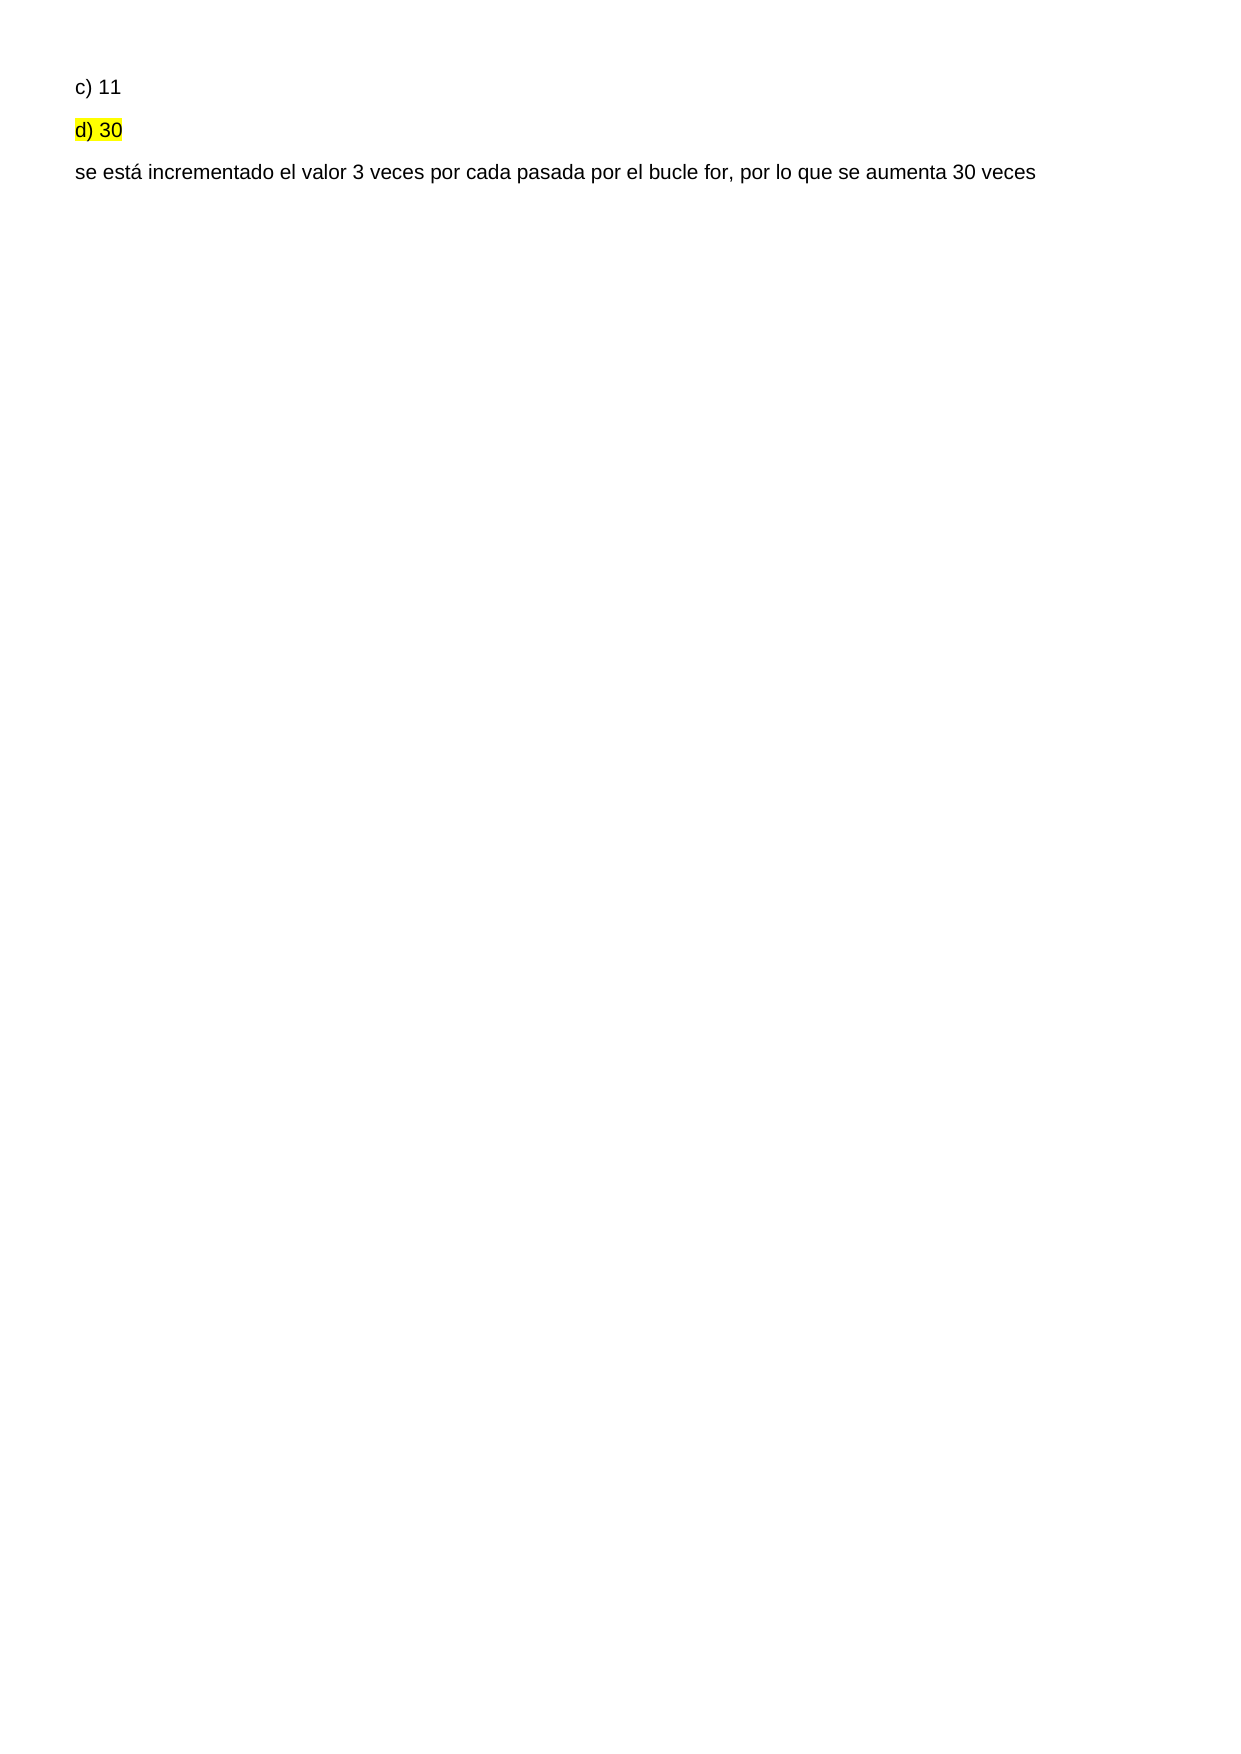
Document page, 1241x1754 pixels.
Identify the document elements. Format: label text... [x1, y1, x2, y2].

text se está incrementado el valor 3 veces por cada pasada por el bucle for, por lo que se aumenta 30 veces [75, 160, 1165, 184]
text d) 30 [75, 117, 1165, 141]
text c) 11 [75, 75, 1165, 99]
